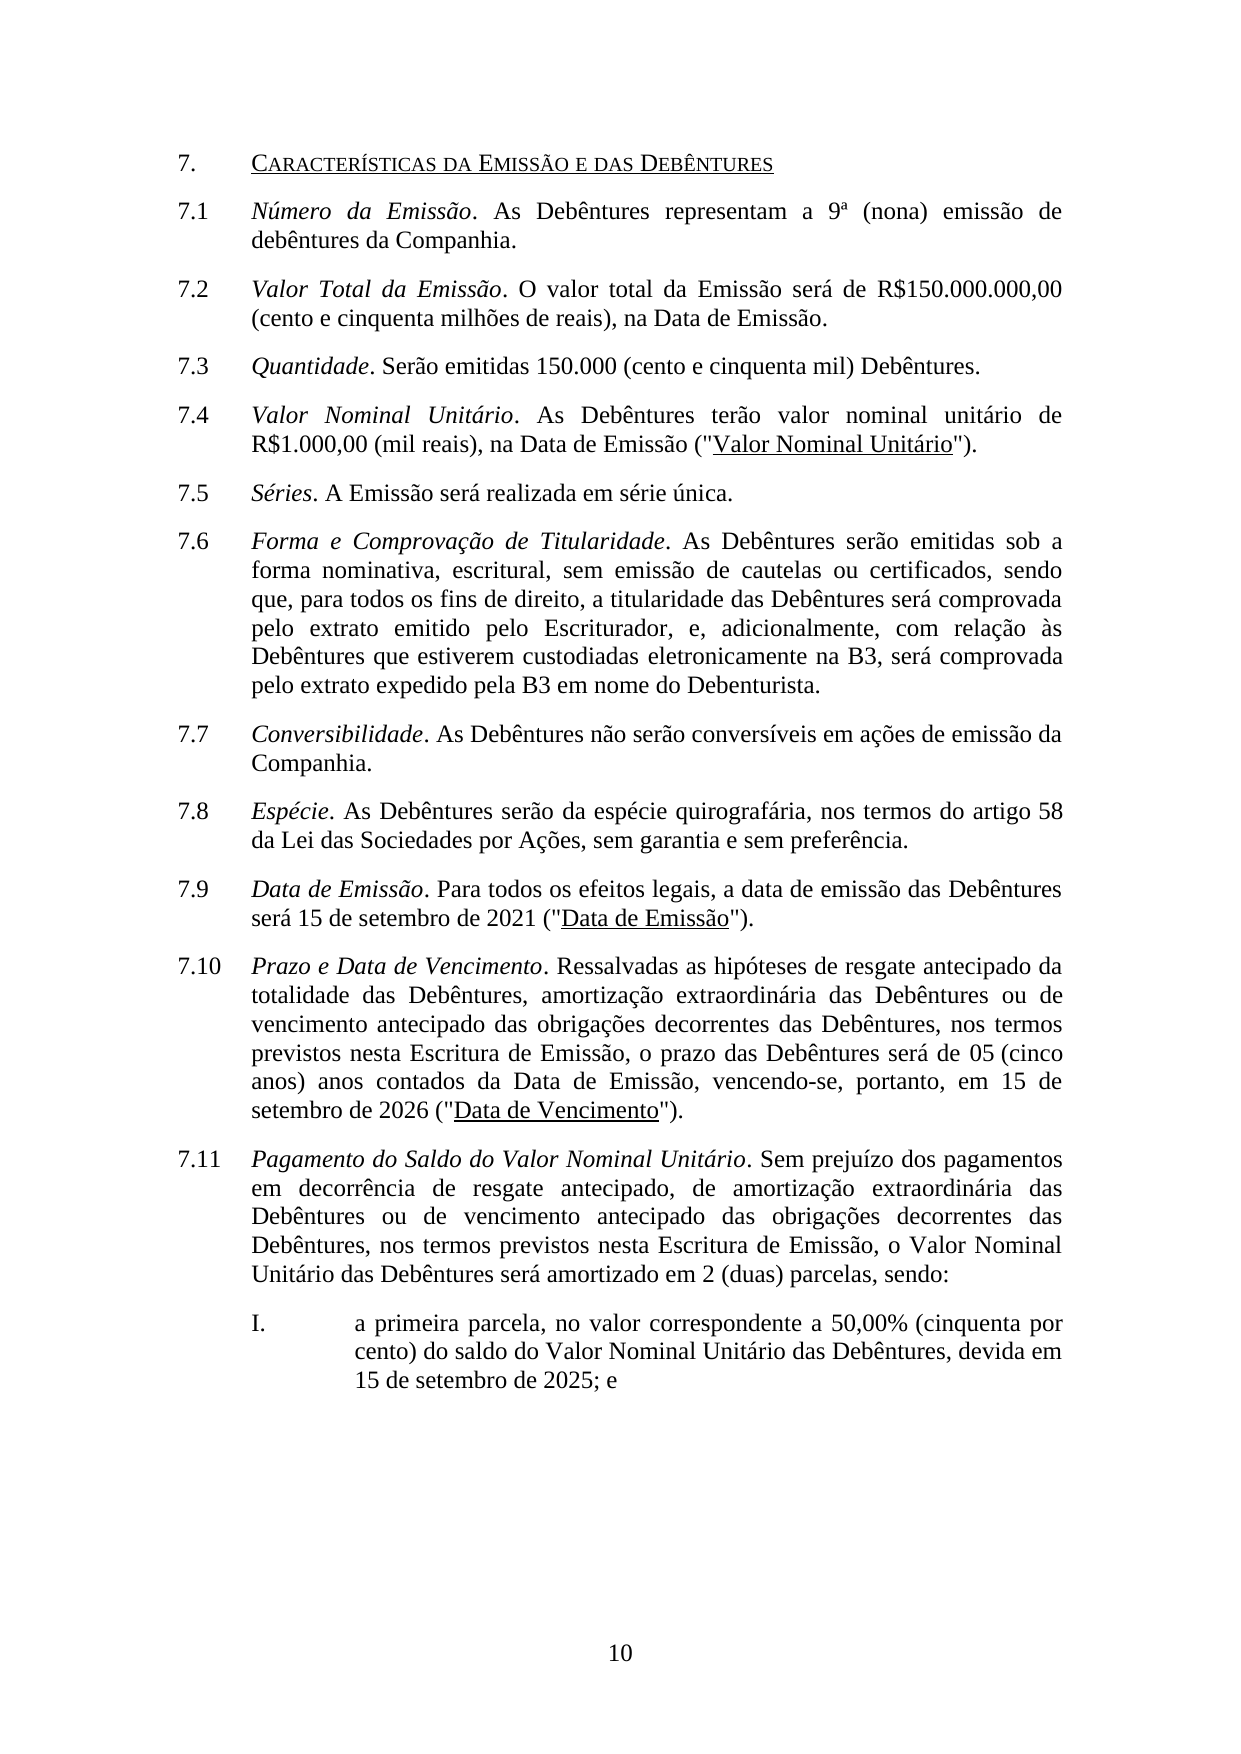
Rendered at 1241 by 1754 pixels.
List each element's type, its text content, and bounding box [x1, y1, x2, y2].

list Número da Emissão. As Debêntures representam a 9ª (nona) emissão de debêntures da Companhia. [177, 196, 1063, 254]
list Espécie. As Debêntures serão da espécie quirografária, nos termos do artigo 58 da Lei das Sociedades por Ações, sem garantia e sem preferência. [177, 796, 1063, 854]
list a primeira parcela, no valor correspondente a 50,00% (cinquenta por cento) do saldo do Valor Nominal Unitário das Debêntures, devida em 15 de setembro de 2025; e [251, 1308, 1063, 1394]
list Conversibilidade. As Debêntures não serão conversíveis em ações de emissão da Companhia. [177, 719, 1063, 776]
list Forma e Comprovação de Titularidade. As Debêntures serão emitidas sob a forma nominativa, escritural, sem emissão de cautelas ou certificados, sendo que, para todos os fins de direito, a titularidade das Debêntures será comprovada pelo extrato emitido pelo Escriturador, e, adicionalmente, com relação às Debêntures que estiverem custodiadas eletronicamente na B3, será comprovada pelo extrato expedido pela B3 em nome do Debenturista. [177, 526, 1063, 699]
list Características da Emissão e das Debêntures [177, 148, 1063, 176]
list Pagamento do Saldo do Valor Nominal Unitário. Sem prejuízo dos pagamentos em decorrência de resgate antecipado, de amortização extraordinária das Debêntures ou de vencimento antecipado das obrigações decorrentes das Debêntures, nos termos previstos nesta Escritura de Emissão, o Valor Nominal Unitário das Debêntures será amortizado em 2 (duas) parcelas, sendo: [177, 1144, 1063, 1288]
list Séries. A Emissão será realizada em série única. [177, 478, 1063, 506]
list Valor Nominal Unitário. As Debêntures terão valor nominal unitário de R$1.000,00 (mil reais), na Data de Emissão ("Valor Nominal Unitário"). [177, 400, 1063, 458]
list Quantidade. Serão emitidas 150.000 (cento e cinquenta mil) Debêntures. [177, 351, 1063, 380]
list Prazo e Data de Vencimento. Ressalvadas as hipóteses de resgate antecipado da totalidade das Debêntures, amortização extraordinária das Debêntures ou de vencimento antecipado das obrigações decorrentes das Debêntures, nos termos previstos nesta Escritura de Emissão, o prazo das Debêntures será de 05 (cinco anos) anos contados da Data de Emissão, vencendo-se, portanto, em 15 de setembro de 2026 ("Data de Vencimento"). [177, 951, 1063, 1124]
list Data de Emissão. Para todos os efeitos legais, a data de emissão das Debêntures será 15 de setembro de 2021 ("Data de Emissão"). [177, 874, 1063, 931]
list Valor Total da Emissão. O valor total da Emissão será de R$150.000.000,00 (cento e cinquenta milhões de reais), na Data de Emissão. [177, 274, 1063, 331]
